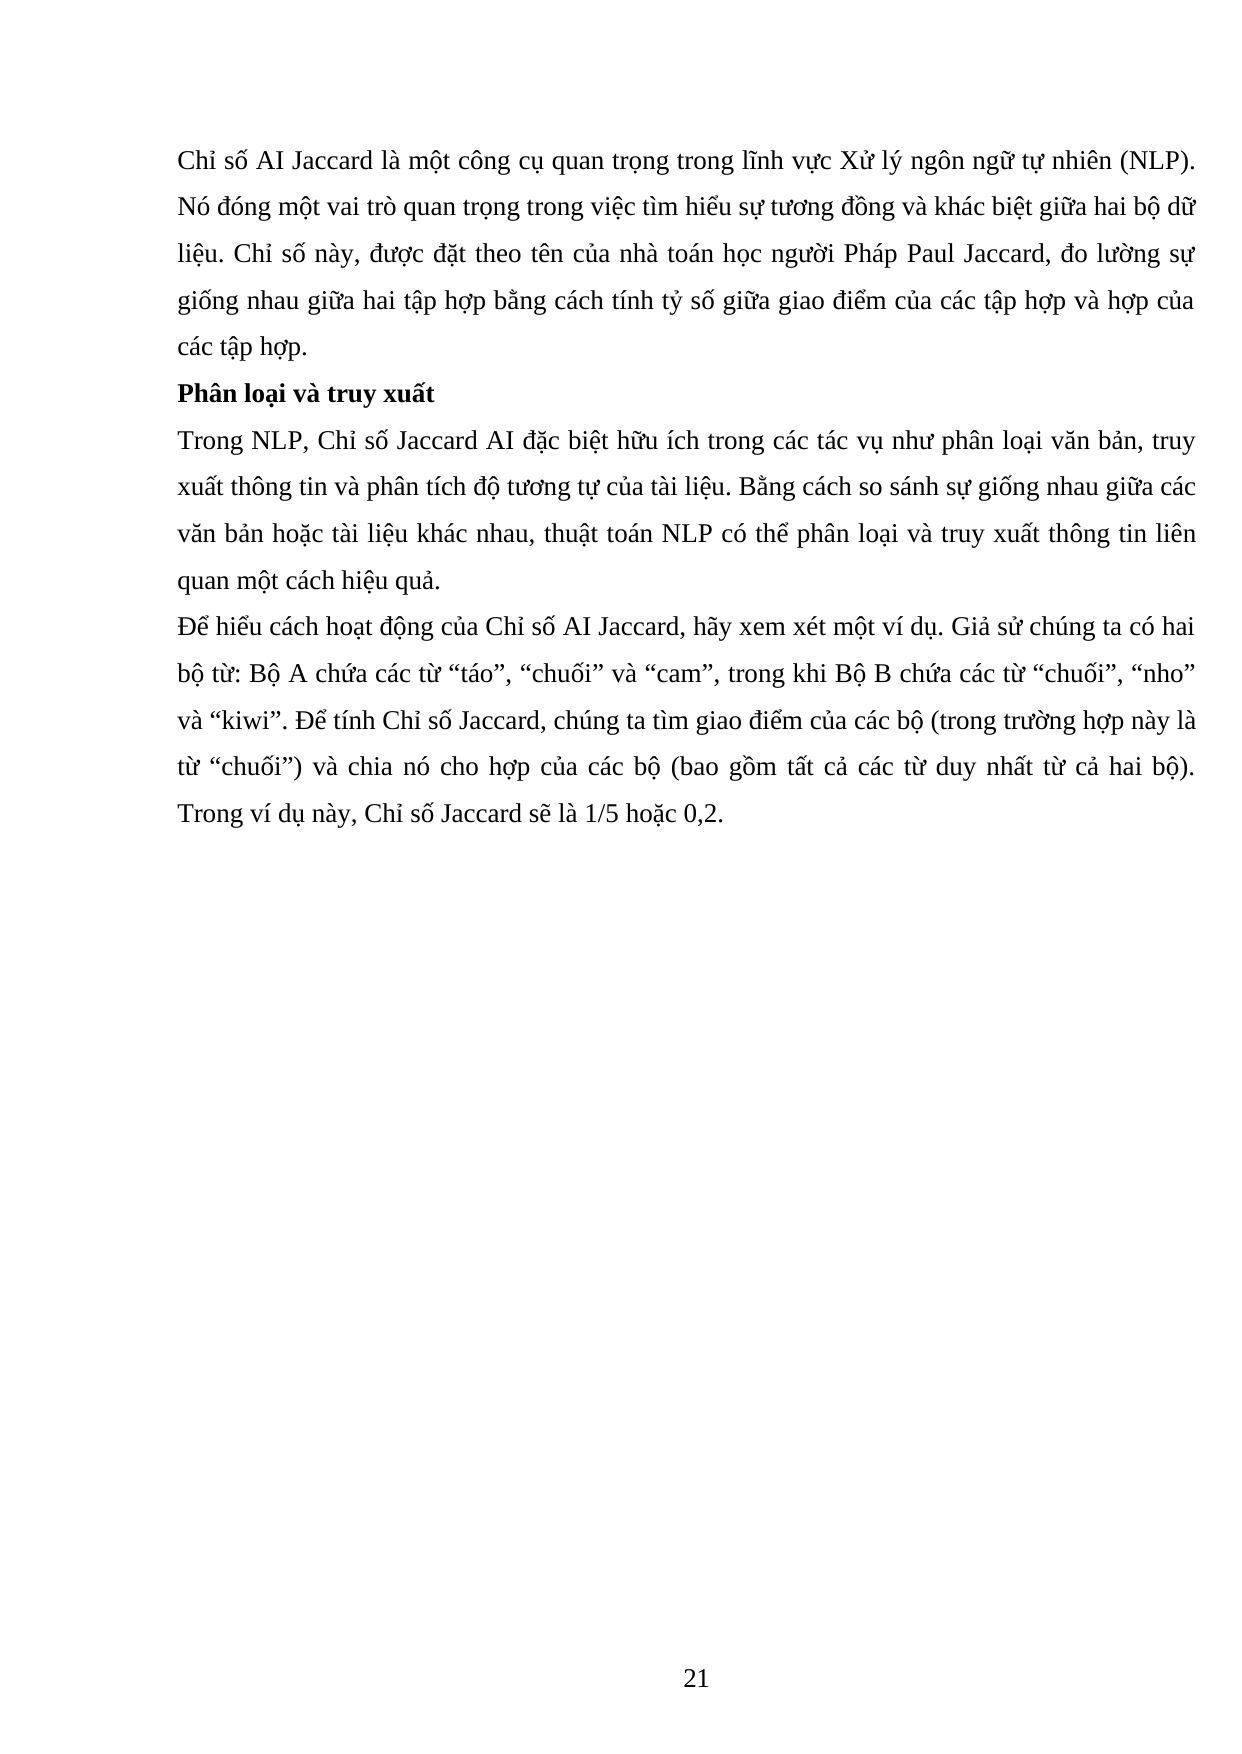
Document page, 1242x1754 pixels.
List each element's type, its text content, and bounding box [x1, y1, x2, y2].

text Chỉ số AI Jaccard là một công cụ quan trọng trong lĩnh vực Xử lý ngôn ngữ tự nhiên (NLP). Nó đóng một vai trò quan trọng trong việc tìm hiểu sự tương đồng và khác biệt giữa hai bộ dữ liệu. Chỉ số này, được đặt theo tên của nhà toán học người Pháp Paul Jaccard, đo lường sự giống nhau giữa hai tập hợp bằng cách tính tỷ số giữa giao điểm của các tập hợp và hợp của các tập hợp. [177, 144, 1197, 362]
text Để hiểu cách hoạt động của Chỉ số AI Jaccard, hãy xem xét một ví dụ. Giả sử chúng ta có hai bộ từ: Bộ A chứa các từ “táo”, “chuối” và “cam”, trong khi Bộ B chứa các từ “chuối”, “nho” và “kiwi”. Để tính Chỉ số Jaccard, chúng ta tìm giao điểm của các bộ (trong trường hợp này là từ “chuối”) và chia nó cho hợp của các bộ (bao gồm tất cả các từ duy nhất từ cả hai bộ). Trong ví dụ này, Chỉ số Jaccard sẽ là 1/5 hoặc 0,2. [177, 610, 1197, 828]
text Phân loại và truy xuất [177, 377, 1197, 408]
text Trong NLP, Chỉ số Jaccard AI đặc biệt hữu ích trong các tác vụ như phân loại văn bản, truy xuất thông tin và phân tích độ tương tự của tài liệu. Bằng cách so sánh sự giống nhau giữa các văn bản hoặc tài liệu khác nhau, thuật toán NLP có thể phân loại và truy xuất thông tin liên quan một cách hiệu quả. [177, 424, 1197, 595]
